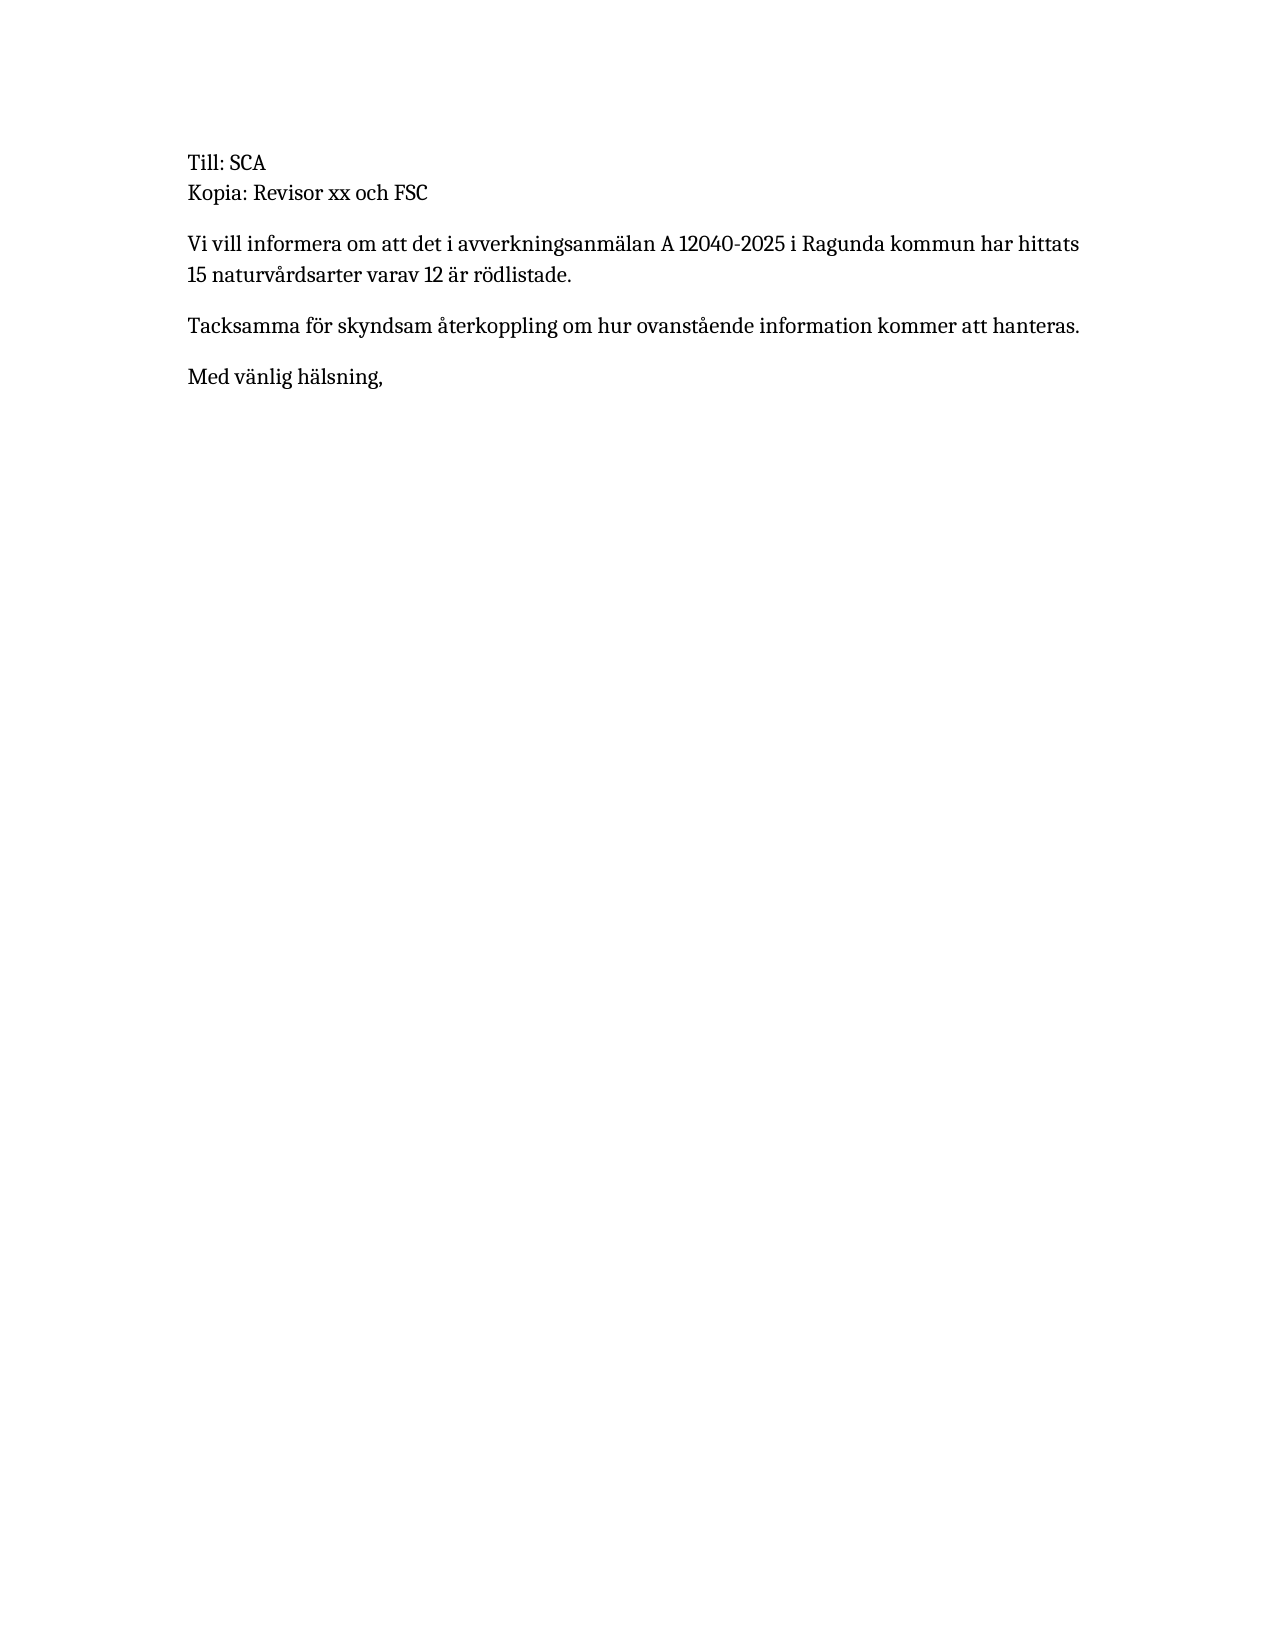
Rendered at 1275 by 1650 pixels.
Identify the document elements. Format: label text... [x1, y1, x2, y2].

text Till: SCA Kopia: Revisor xx och FSC [187, 150, 1087, 207]
text Med vänlig hälsning, [187, 363, 1087, 420]
text Tacksamma för skyndsam återkoppling om hur ovanstående information kommer att hanteras. [187, 312, 1087, 339]
text Vi vill informera om att det i avverkningsanmälan A 12040-2025 i Ragunda kommun har hittats 15 naturvårdsarter varav 12 är rödlistade. [187, 231, 1087, 288]
